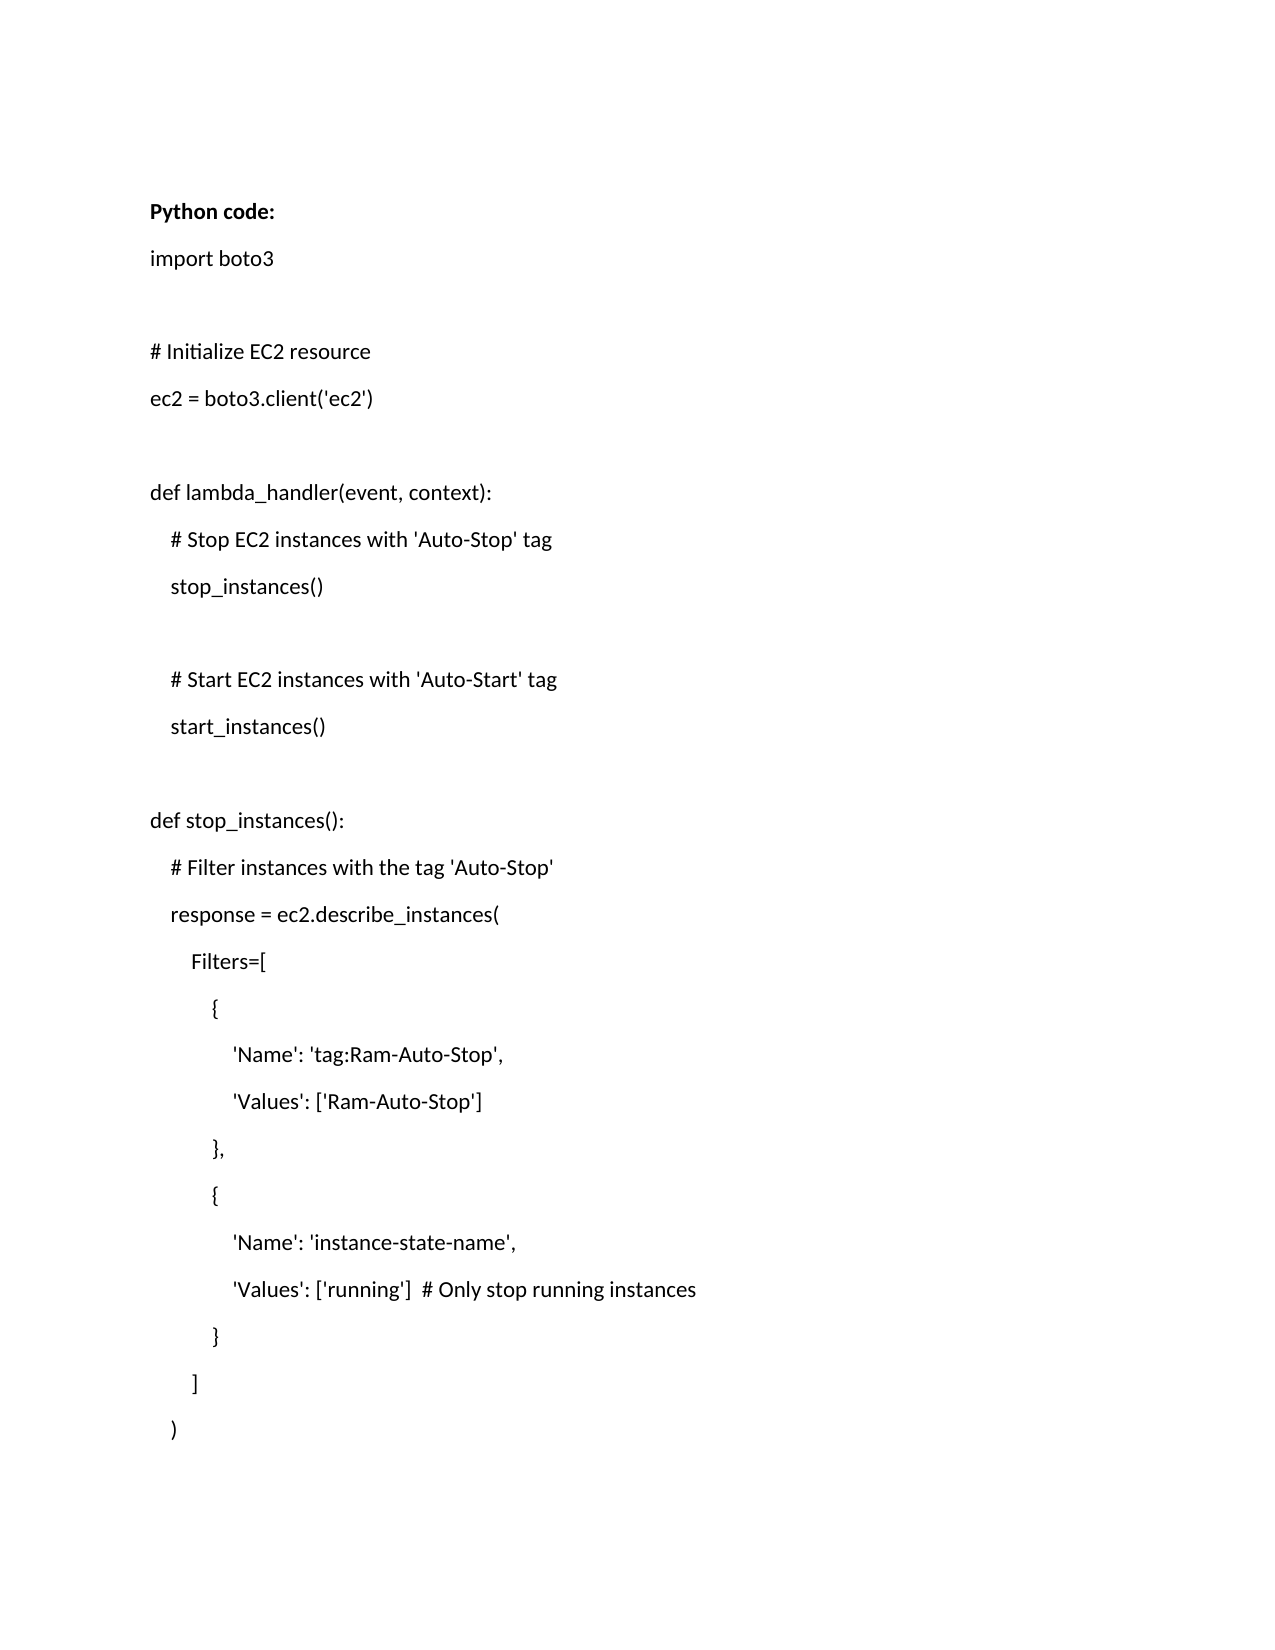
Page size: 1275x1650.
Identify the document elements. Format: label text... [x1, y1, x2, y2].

text } [150, 1322, 1125, 1350]
text import boto3 [150, 244, 1125, 272]
text { [150, 1181, 1125, 1209]
text Filters=[ [150, 947, 1125, 975]
text ) [150, 1416, 1125, 1444]
text stop_instances() [150, 572, 1125, 600]
text 'Values': ['running'] # Only stop running instances [150, 1275, 1125, 1303]
text 'Name': 'instance-state-name', [150, 1228, 1125, 1256]
text Python code: [150, 197, 1125, 225]
text }, [150, 1134, 1125, 1162]
text # Stop EC2 instances with 'Auto-Stop' tag [150, 525, 1125, 553]
text def stop_instances(): [150, 806, 1125, 834]
text { [150, 994, 1125, 1022]
text 'Values': ['Ram-Auto-Stop'] [150, 1087, 1125, 1116]
text # Initialize EC2 resource [150, 337, 1125, 366]
text def lambda_handler(event, context): [150, 478, 1125, 506]
text 'Name': 'tag:Ram-Auto-Stop', [150, 1041, 1125, 1069]
text ] [150, 1369, 1125, 1397]
text # Start EC2 instances with 'Auto-Start' tag [150, 666, 1125, 694]
text ec2 = boto3.client('ec2') [150, 384, 1125, 412]
text # Filter instances with the tag 'Auto-Stop' [150, 853, 1125, 881]
text response = ec2.describe_instances( [150, 900, 1125, 928]
text start_instances() [150, 712, 1125, 741]
